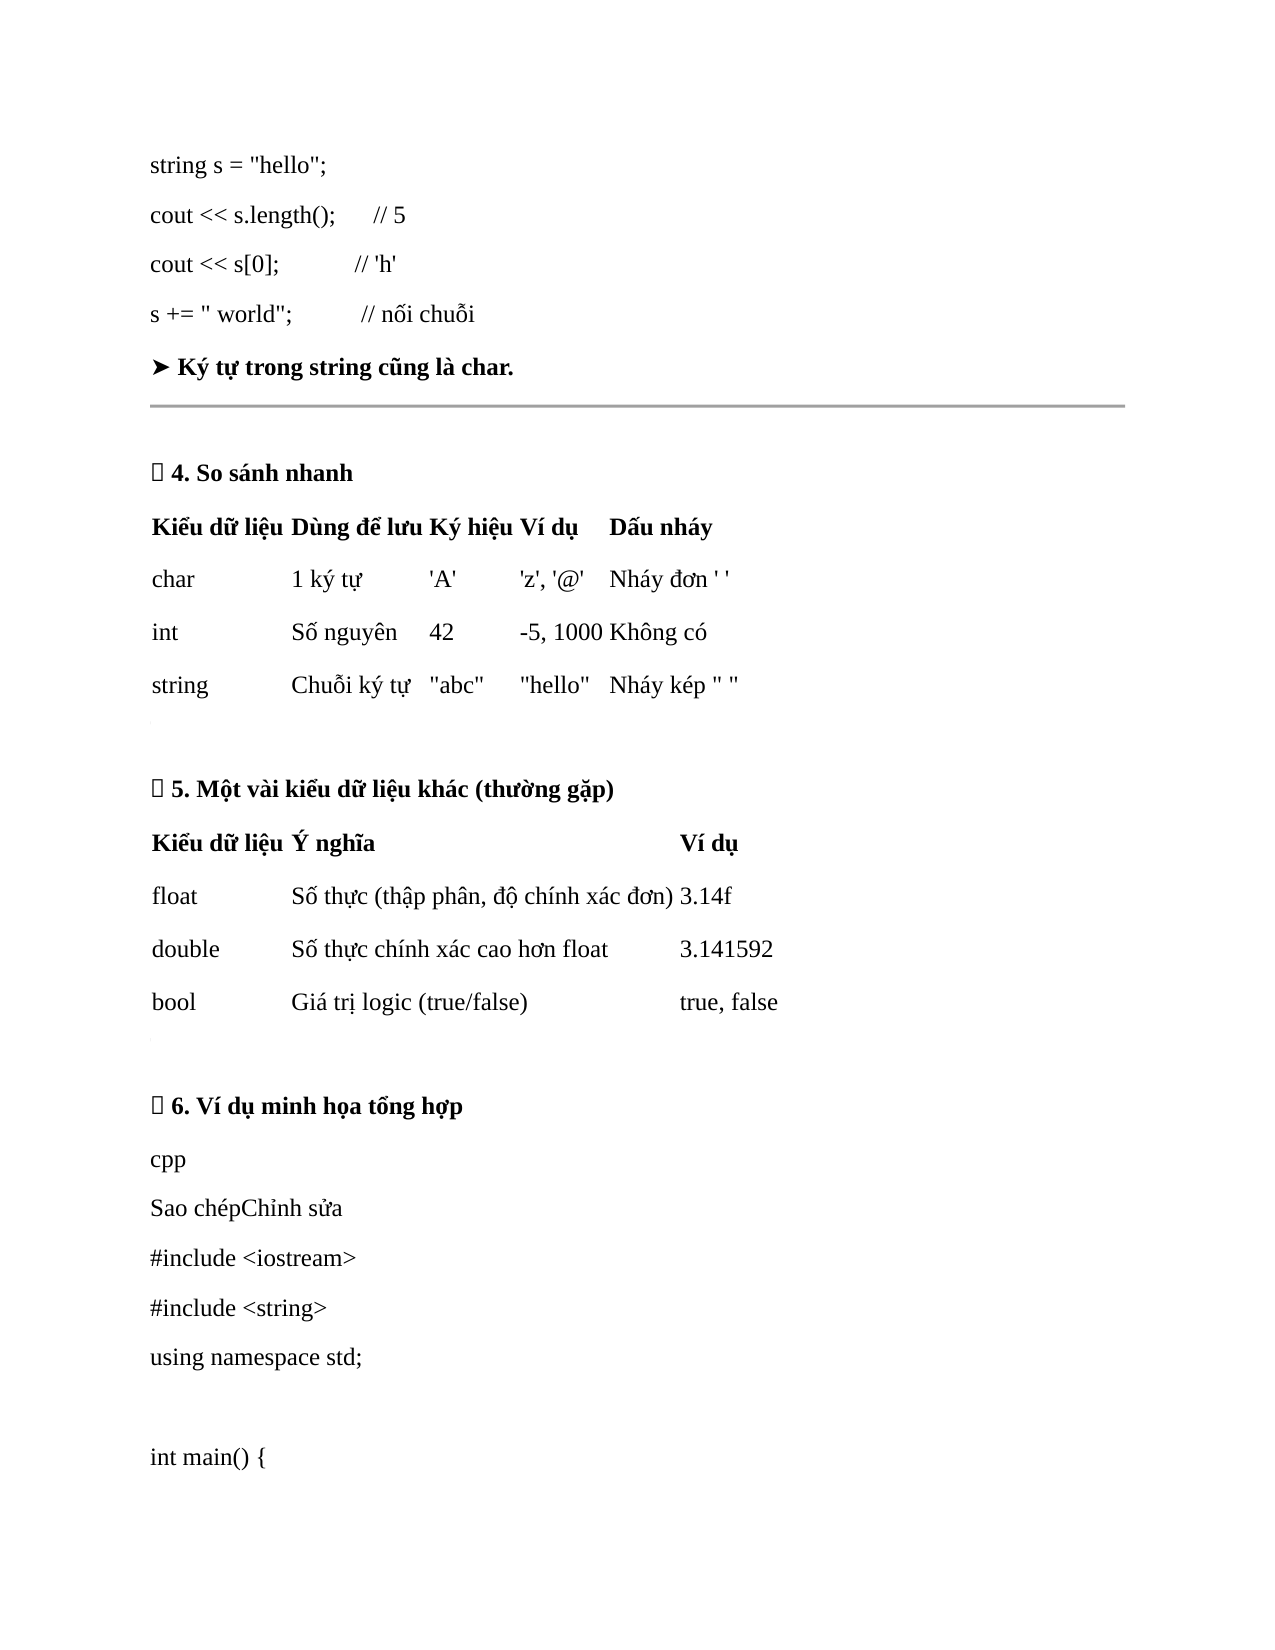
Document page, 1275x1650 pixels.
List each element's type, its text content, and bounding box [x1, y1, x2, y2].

table_header Ví dụ [518, 510, 607, 563]
table_cell 1 ký tự [290, 563, 427, 616]
table_cell true, false [678, 985, 784, 1038]
table_cell Nháy kép " " [608, 669, 745, 721]
table_cell Không có [608, 616, 745, 668]
text cout << s[0]; // 'h' [150, 249, 1125, 278]
table_cell Số thực chính xác cao hơn float [290, 933, 678, 985]
table_cell -5, 1000 [518, 616, 607, 668]
table_cell bool [150, 985, 289, 1038]
table_header Ý nghĩa [290, 827, 678, 880]
table_header Ký hiệu [428, 510, 518, 563]
table_header Kiểu dữ liệu [150, 510, 289, 563]
table_header Dấu nháy [608, 510, 745, 563]
table_cell 'A' [428, 563, 518, 616]
text cout << s.length(); // 5 [150, 200, 1125, 228]
text #include <string> [150, 1293, 1125, 1321]
table_cell 3.141592 [678, 933, 784, 985]
text cpp [150, 1144, 1125, 1172]
table_cell double [150, 933, 289, 985]
text #include <iostream> [150, 1243, 1125, 1272]
text s += " world"; // nối chuỗi [150, 299, 1125, 328]
table_cell Số thực (thập phân, độ chính xác đơn) [290, 880, 678, 932]
text int main() { [150, 1442, 1125, 1471]
table_header Ví dụ [678, 827, 784, 880]
table_cell string [150, 669, 289, 721]
table_cell 'z', '@' [518, 563, 607, 616]
table_header Dùng để lưu [290, 510, 427, 563]
table_cell "hello" [518, 669, 607, 721]
table_cell Chuỗi ký tự [290, 669, 427, 721]
table_cell float [150, 880, 289, 932]
text 🔷 6. Ví dụ minh họa tổng hợp [150, 1088, 1125, 1122]
text using namespace std; [150, 1342, 1125, 1371]
table_header Kiểu dữ liệu [150, 827, 289, 880]
text Sao chépChỉnh sửa [150, 1193, 1125, 1222]
table_cell Giá trị logic (true/false) [290, 985, 678, 1038]
table_cell char [150, 563, 289, 616]
text 🔷 4. So sánh nhanh [150, 454, 1125, 488]
text string s = "hello"; [150, 150, 1125, 179]
table_cell int [150, 616, 289, 668]
table_cell Số nguyên [290, 616, 427, 668]
table_cell Nháy đơn ' ' [608, 563, 745, 616]
text ➤ Ký tự trong string cũng là char. [150, 349, 1125, 383]
table_cell 3.14f [678, 880, 784, 932]
table_cell "abc" [428, 669, 518, 721]
table_cell 42 [428, 616, 518, 668]
text 🔷 5. Một vài kiểu dữ liệu khác (thường gặp) [150, 771, 1125, 805]
